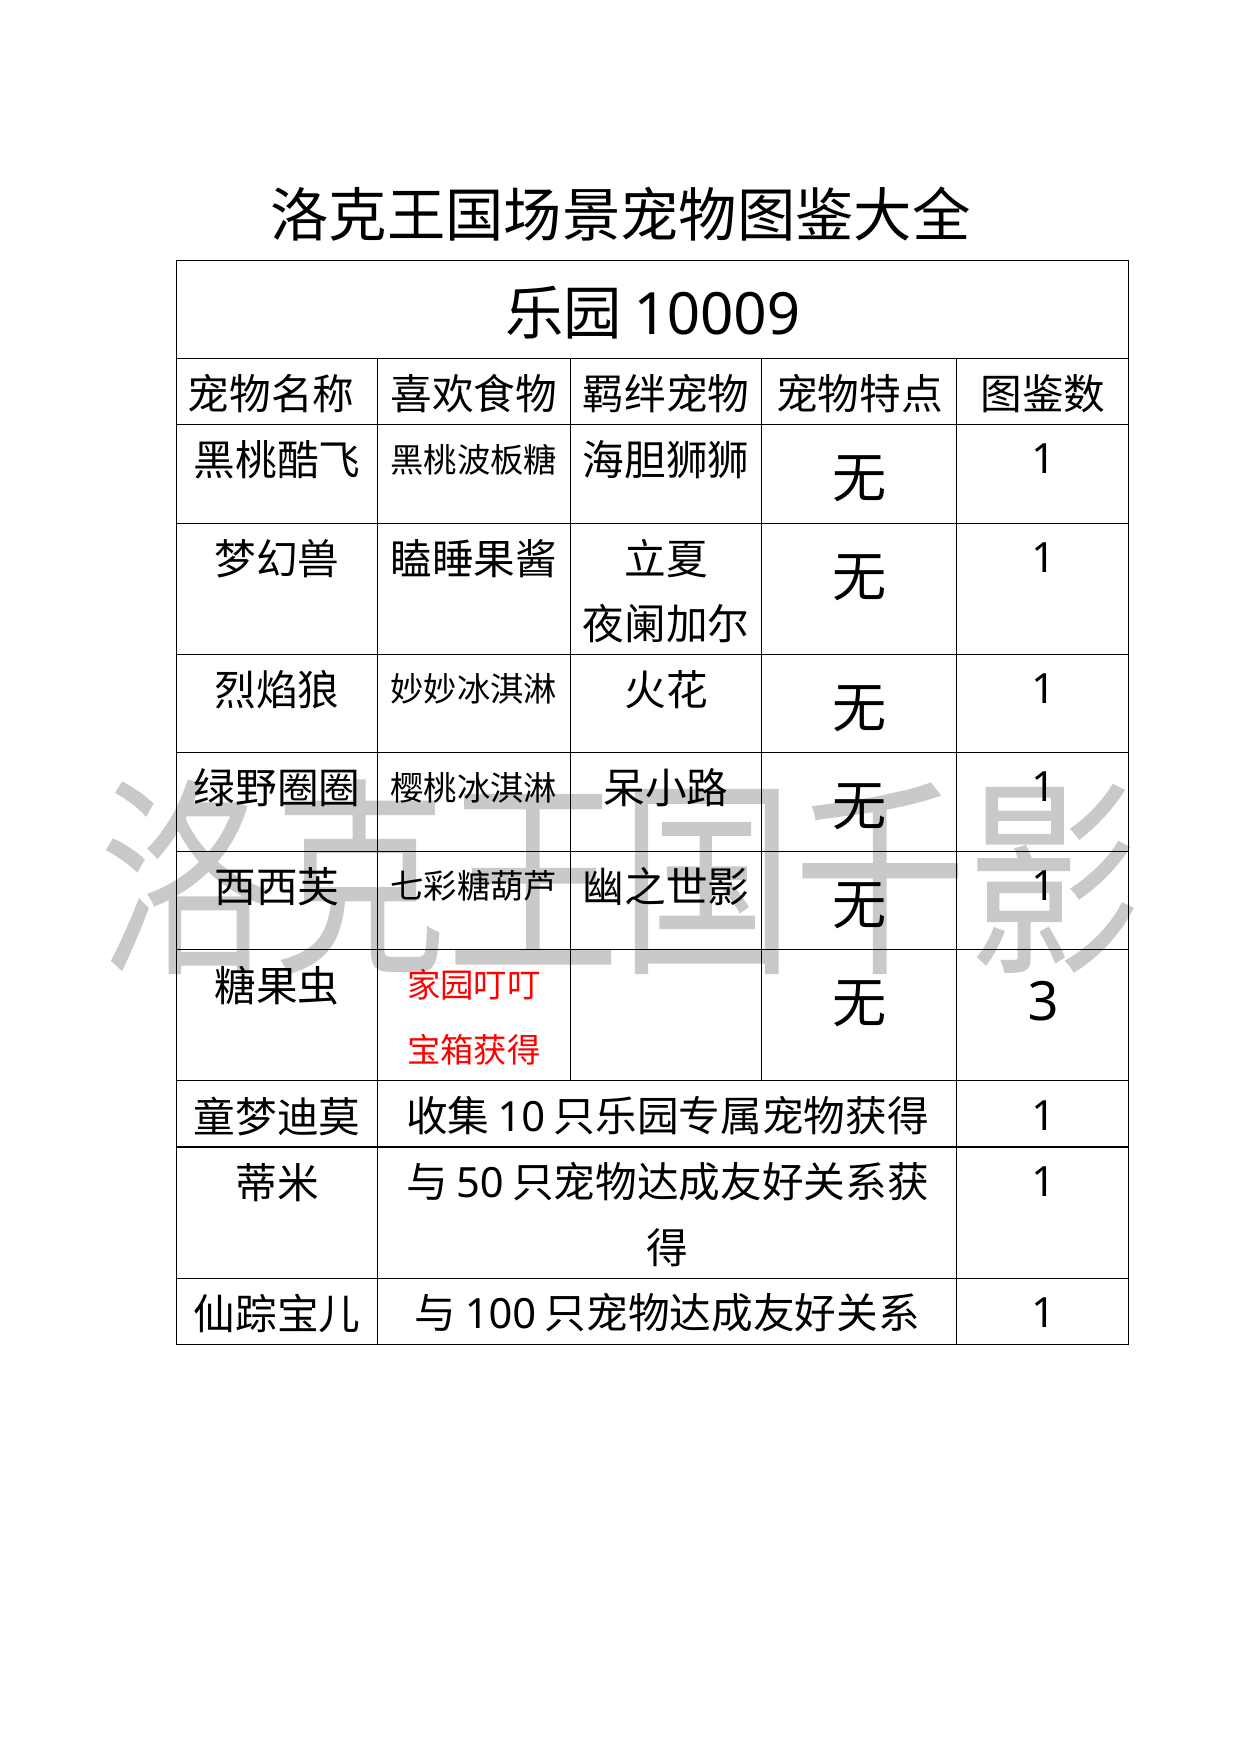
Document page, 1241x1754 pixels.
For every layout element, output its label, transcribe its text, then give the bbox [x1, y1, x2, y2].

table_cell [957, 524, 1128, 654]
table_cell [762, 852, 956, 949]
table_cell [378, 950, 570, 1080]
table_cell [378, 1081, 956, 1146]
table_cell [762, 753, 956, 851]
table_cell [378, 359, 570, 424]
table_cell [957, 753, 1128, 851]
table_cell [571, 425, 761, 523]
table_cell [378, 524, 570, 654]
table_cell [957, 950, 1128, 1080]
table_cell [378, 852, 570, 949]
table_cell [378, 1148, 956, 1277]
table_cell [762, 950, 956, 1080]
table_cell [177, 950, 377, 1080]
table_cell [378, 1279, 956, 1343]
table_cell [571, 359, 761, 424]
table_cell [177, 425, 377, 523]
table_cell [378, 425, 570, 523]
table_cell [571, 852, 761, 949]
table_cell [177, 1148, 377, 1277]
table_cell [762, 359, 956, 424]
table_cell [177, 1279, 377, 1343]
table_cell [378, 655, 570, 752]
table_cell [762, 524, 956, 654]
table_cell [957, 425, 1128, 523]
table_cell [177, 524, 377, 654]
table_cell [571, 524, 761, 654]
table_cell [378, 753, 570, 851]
text 洛克王国场景宠物图鉴大全 [187, 162, 1053, 259]
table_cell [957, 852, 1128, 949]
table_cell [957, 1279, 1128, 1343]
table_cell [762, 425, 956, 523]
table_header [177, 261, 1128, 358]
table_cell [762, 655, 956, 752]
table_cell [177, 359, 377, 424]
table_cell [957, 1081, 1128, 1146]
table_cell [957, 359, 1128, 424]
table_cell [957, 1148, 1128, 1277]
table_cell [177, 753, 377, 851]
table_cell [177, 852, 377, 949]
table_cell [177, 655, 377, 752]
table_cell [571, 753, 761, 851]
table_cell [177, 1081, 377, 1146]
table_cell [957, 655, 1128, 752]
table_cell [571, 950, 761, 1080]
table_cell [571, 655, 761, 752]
